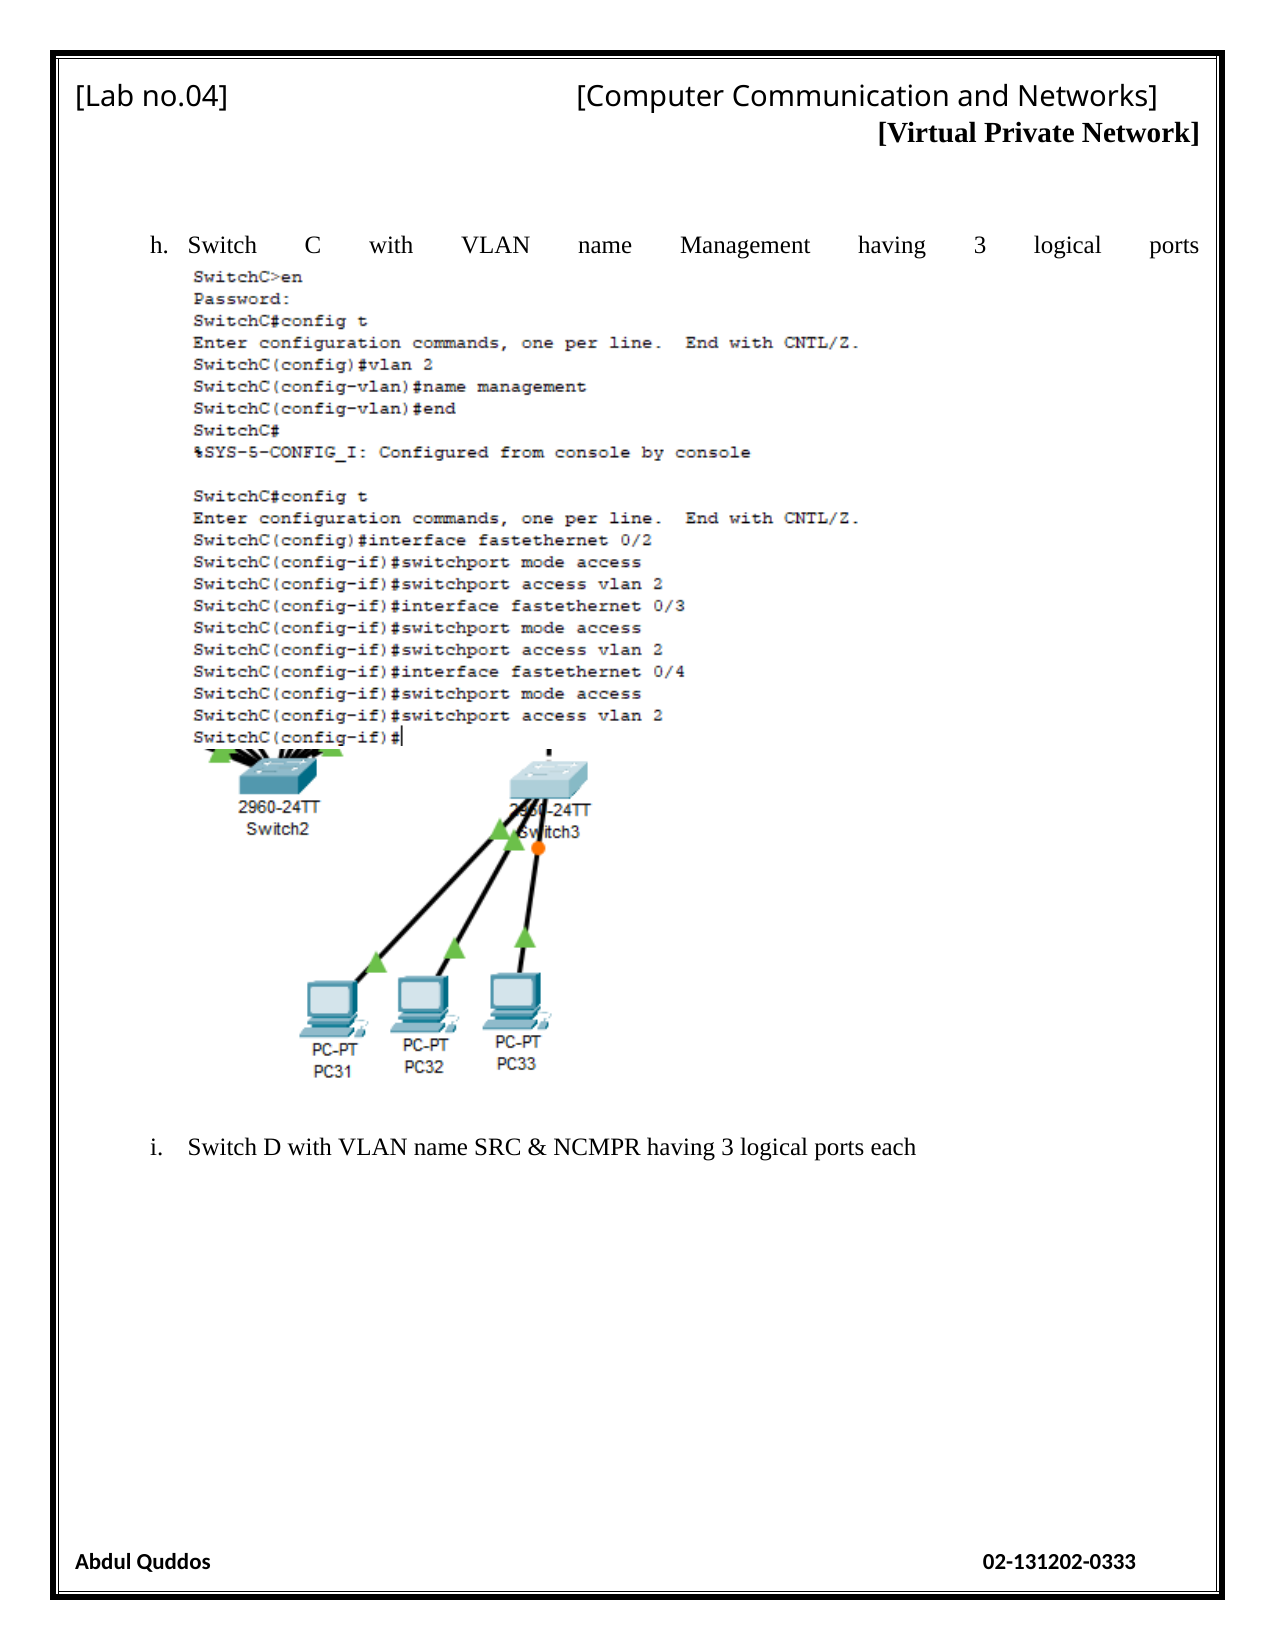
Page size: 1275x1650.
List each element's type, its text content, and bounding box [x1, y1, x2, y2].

picture [187, 749, 721, 1128]
list Switch D with VLAN name SRC & NCMPR having 3 logical ports each [150, 1132, 1200, 1161]
picture [187, 262, 1044, 746]
